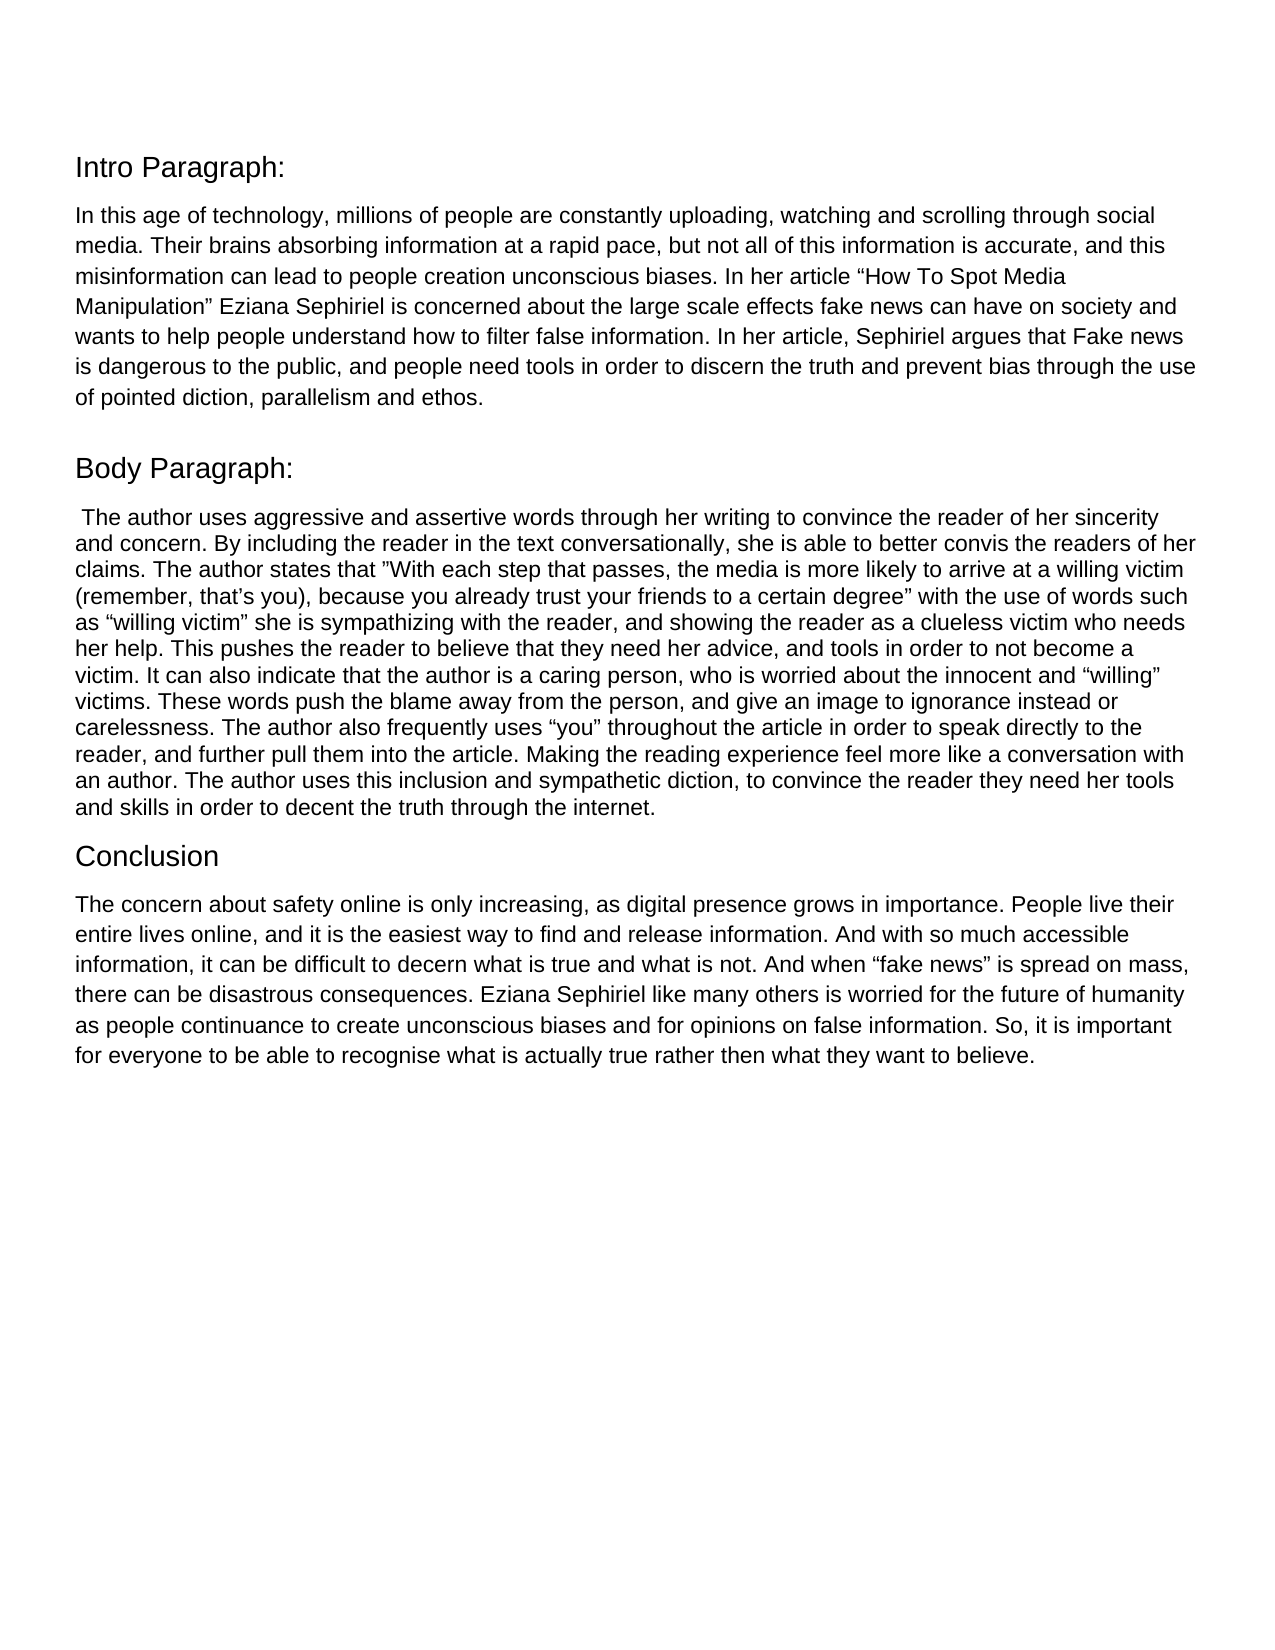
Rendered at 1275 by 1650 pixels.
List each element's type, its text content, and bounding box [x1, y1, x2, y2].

text In this age of technology, millions of people are constantly uploading, watching and scrolling through social media. Their brains absorbing information at a rapid pace, but not all of this information is accurate, and this misinformation can lead to people creation unconscious biases. In her article “How To Spot Media Manipulation” Eziana Sephiriel is concerned about the large scale effects fake news can have on society and wants to help people understand how to filter false information. In her article, Sephiriel argues that Fake news is dangerous to the public, and people need tools in order to discern the truth and prevent bias through the use of pointed diction, parallelism and ethos. [75, 202, 1200, 410]
text Intro Paragraph: [75, 150, 1200, 183]
text The author uses aggressive and assertive words through her writing to convince the reader of her sincerity and concern. By including the reader in the text conversationally, she is able to better convis the readers of her claims. The author states that ”With each step that passes, the media is more likely to arrive at a willing victim (remember, that’s you), because you already trust your friends to a certain degree” with the use of words such as “willing victim” she is sympathizing with the reader, and showing the reader as a clueless victim who needs her help. This pushes the reader to believe that they need her advice, and tools in order to not become a victim. It can also indicate that the author is a caring person, who is worried about the innocent and “willing” victims. These words push the blame away from the person, and give an image to ignorance instead or carelessness. The author also frequently uses “you” throughout the article in order to speak directly to the reader, and further pull them into the article. Making the reading experience feel more like a conversation with an author. The author uses this inclusion and sympathetic diction, to convince the reader they need her tools and skills in order to decent the truth through the internet. [75, 503, 1200, 820]
subtitle Body Paragraph: [75, 451, 1200, 485]
text Conclusion [75, 838, 1200, 872]
text The concern about safety online is only increasing, as digital presence grows in importance. People live their entire lives online, and it is the easiest way to find and release information. And with so much accessible information, it can be difficult to decern what is true and what is not. And when “fake news” is spread on mass, there can be disastrous consequences. Eziana Sephiriel like many others is worried for the future of humanity as people continuance to create unconscious biases and for opinions on false information. So, it is important for everyone to be able to recognise what is actually true rather then what they want to believe. [75, 891, 1200, 1068]
